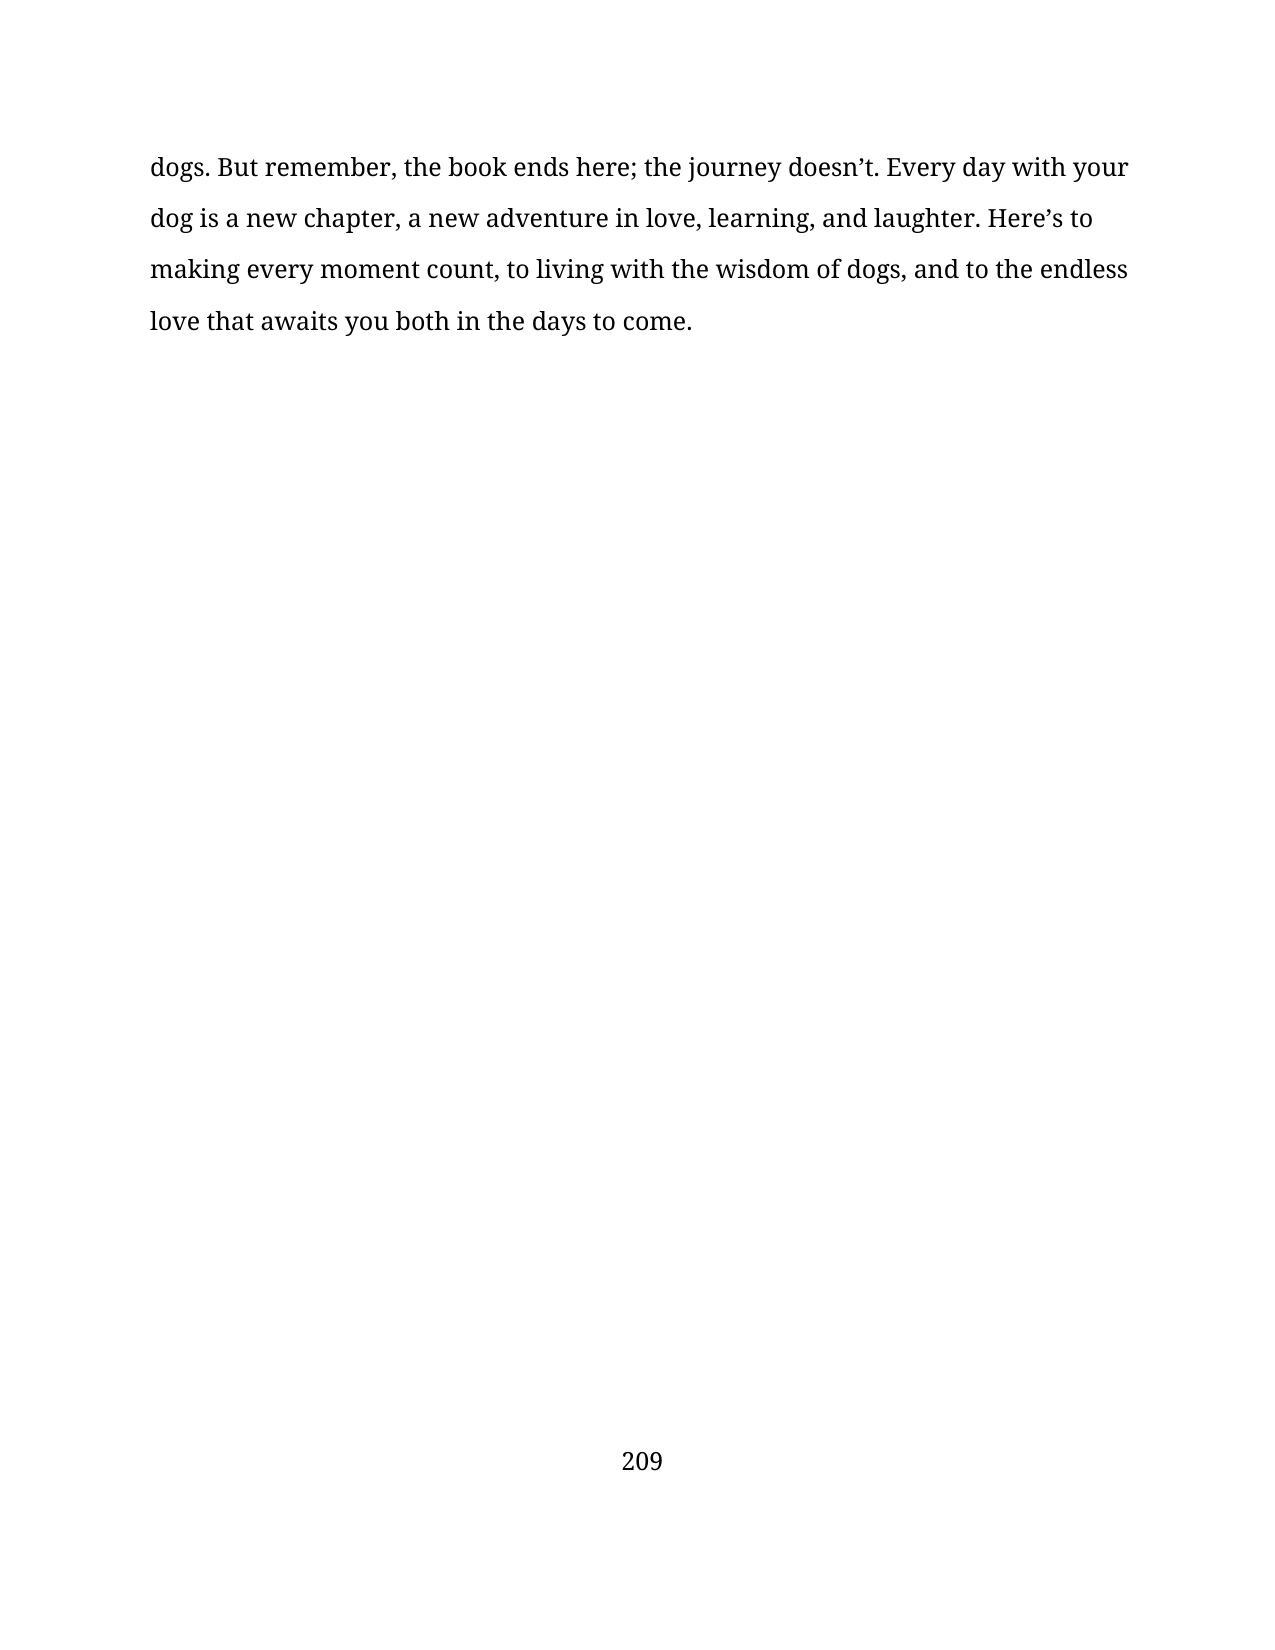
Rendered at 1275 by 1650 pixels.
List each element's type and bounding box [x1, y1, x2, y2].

text [150, 150, 1134, 337]
